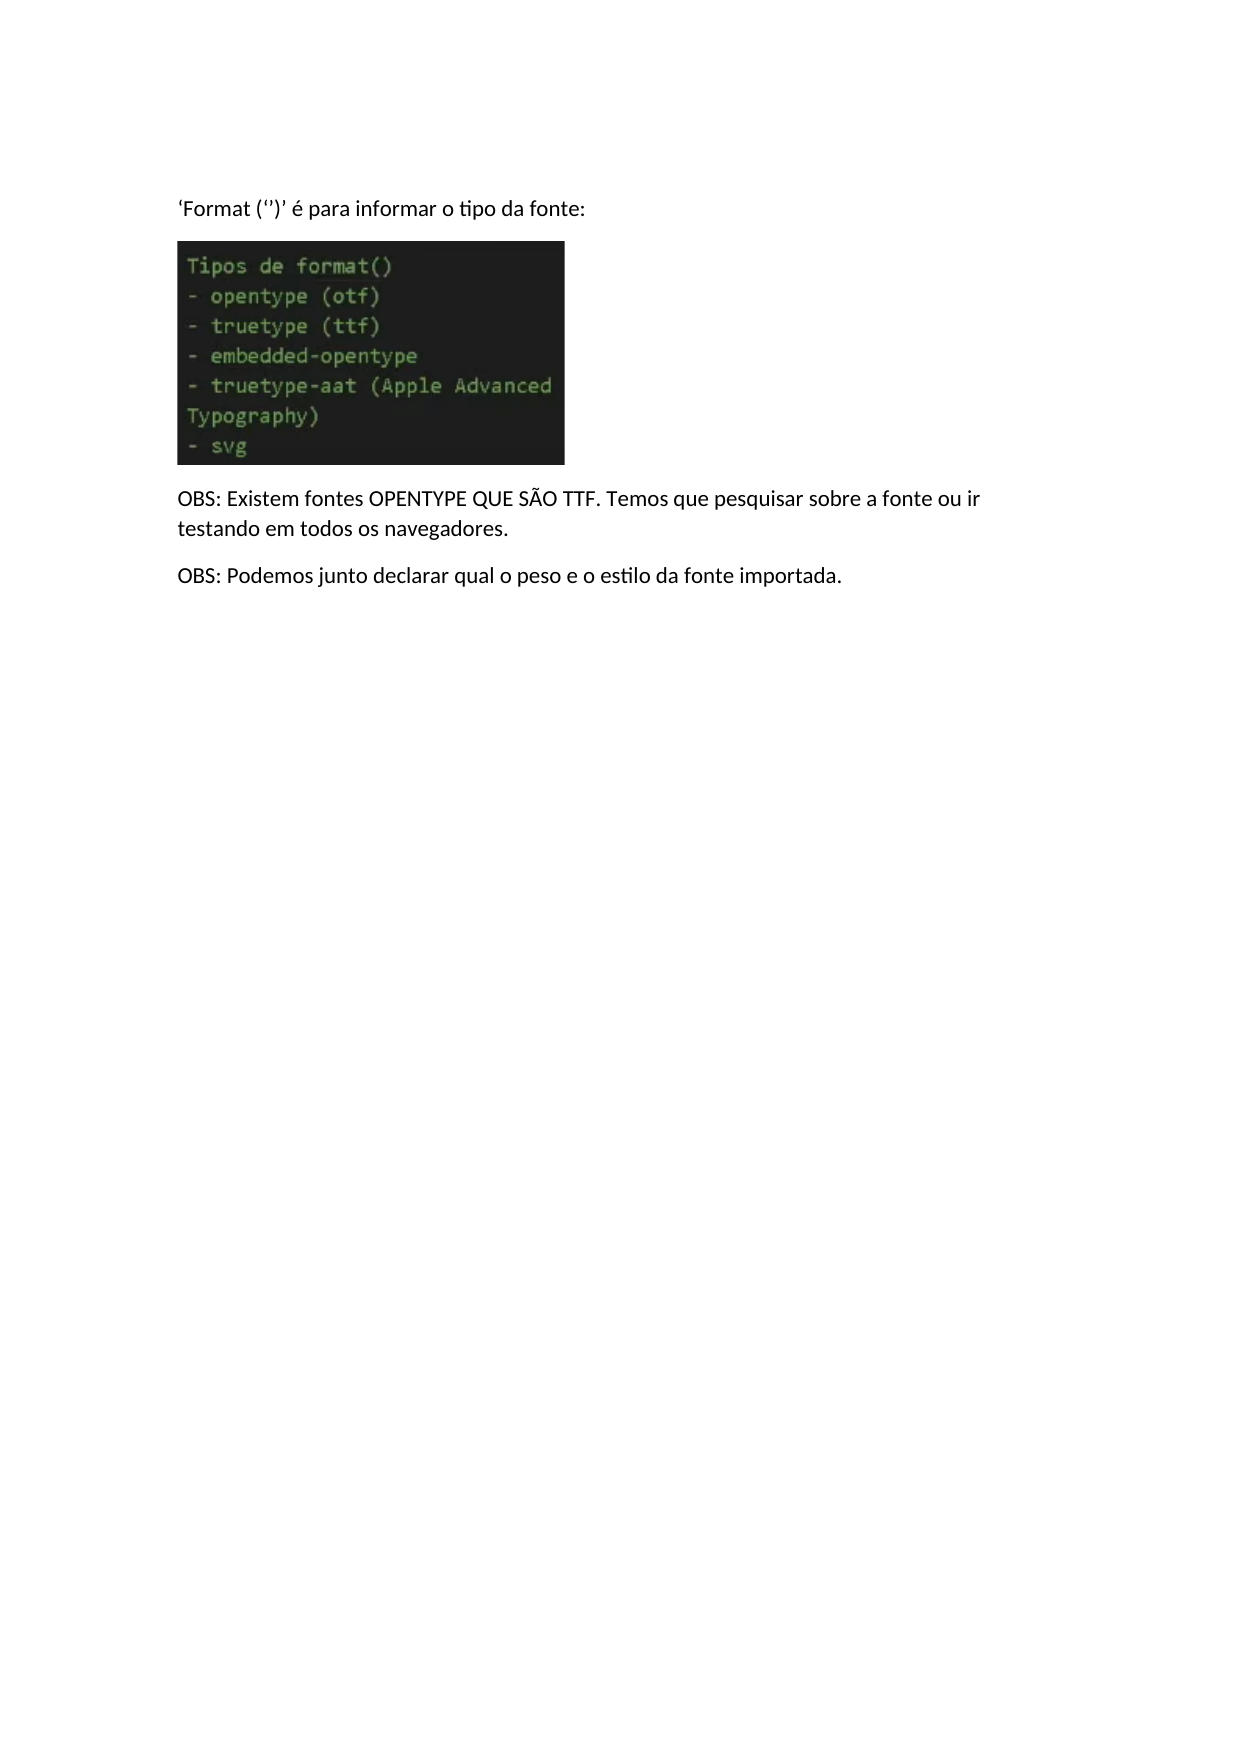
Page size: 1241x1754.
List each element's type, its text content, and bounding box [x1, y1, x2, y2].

text ‘Format (‘’)’ é para informar o tipo da fonte: [177, 194, 1063, 222]
picture [177, 241, 565, 465]
text OBS: Existem fontes OPENTYPE QUE SÃO TTF. Temos que pesquisar sobre a fonte ou ir testando em todos os navegadores. [177, 484, 1063, 542]
text OBS: Podemos junto declarar qual o peso e o estilo da fonte importada. [177, 561, 1063, 589]
